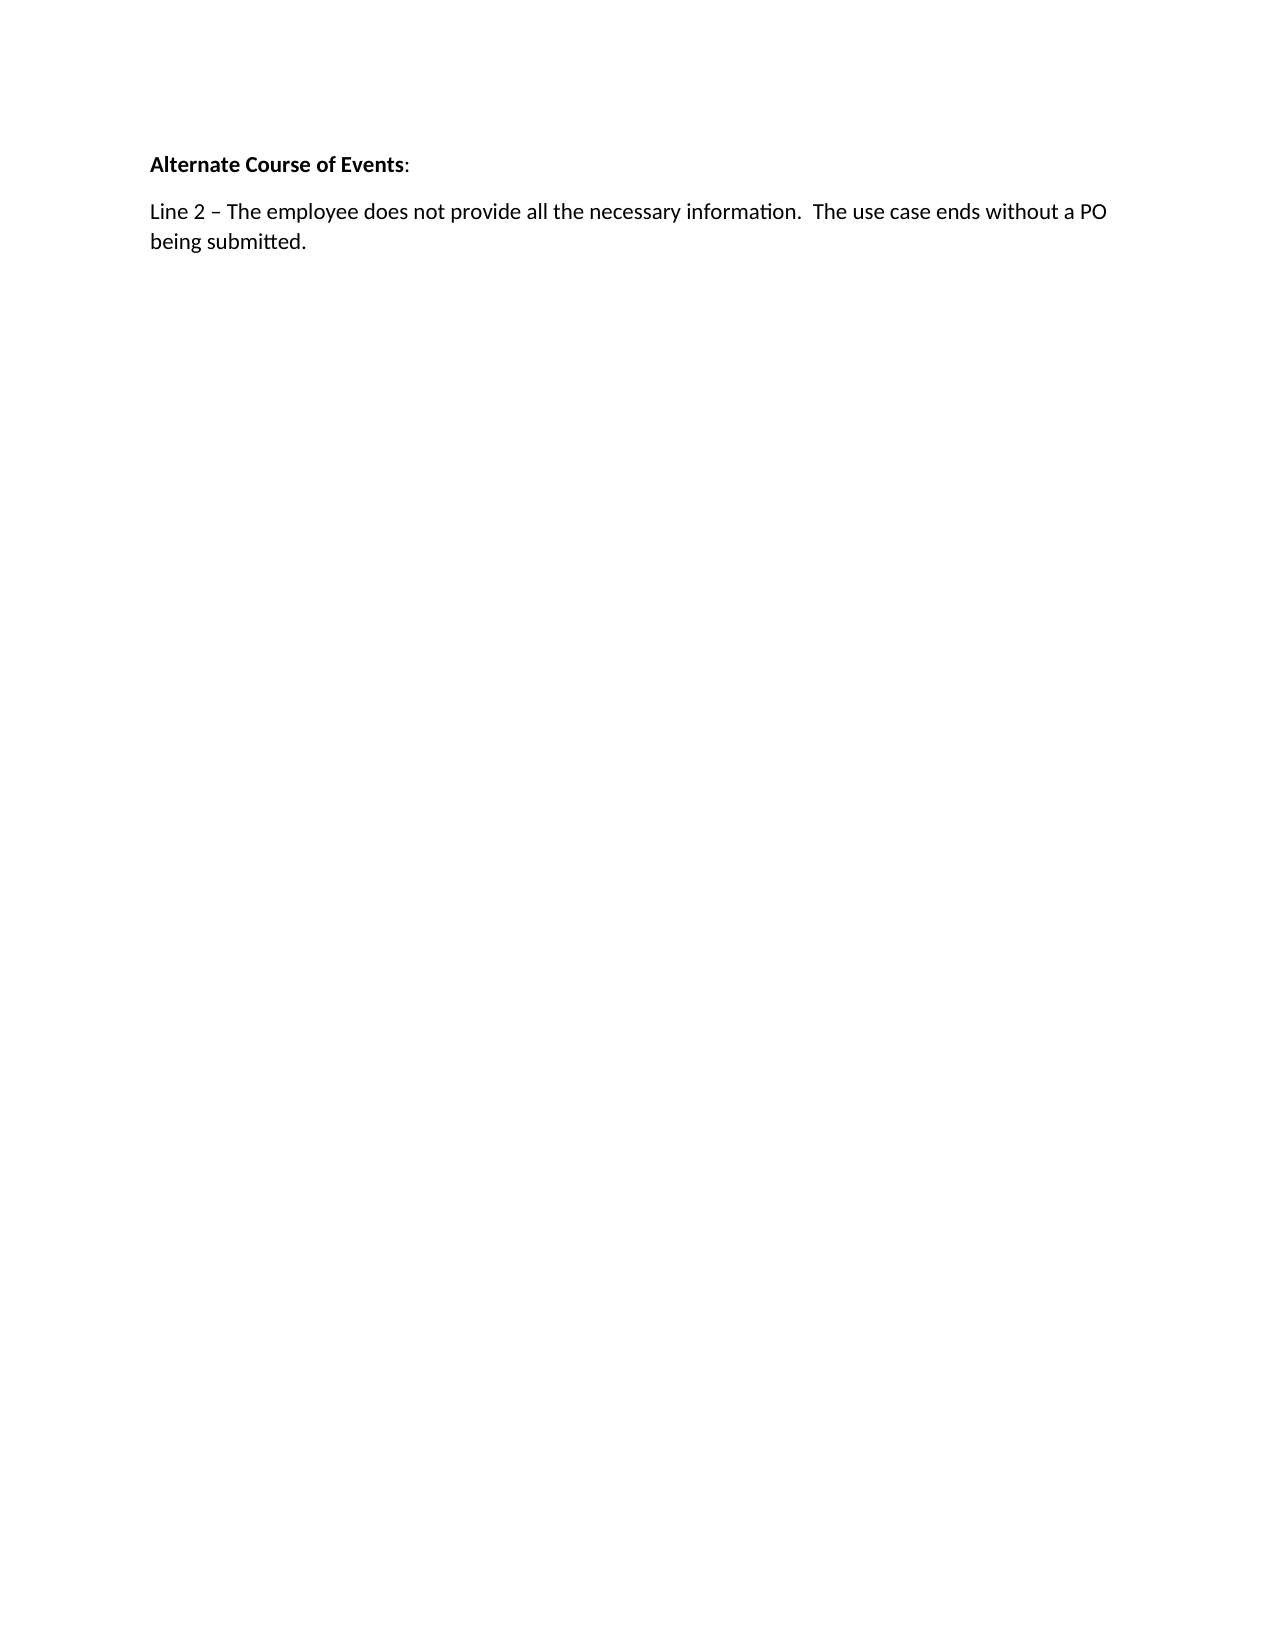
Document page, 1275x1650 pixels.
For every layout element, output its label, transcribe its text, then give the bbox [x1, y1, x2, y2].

text Alternate Course of Events: [150, 150, 1125, 178]
text Line 2 – The employee does not provide all the necessary information. The use case ends without a PO being submitted. [150, 197, 1125, 255]
